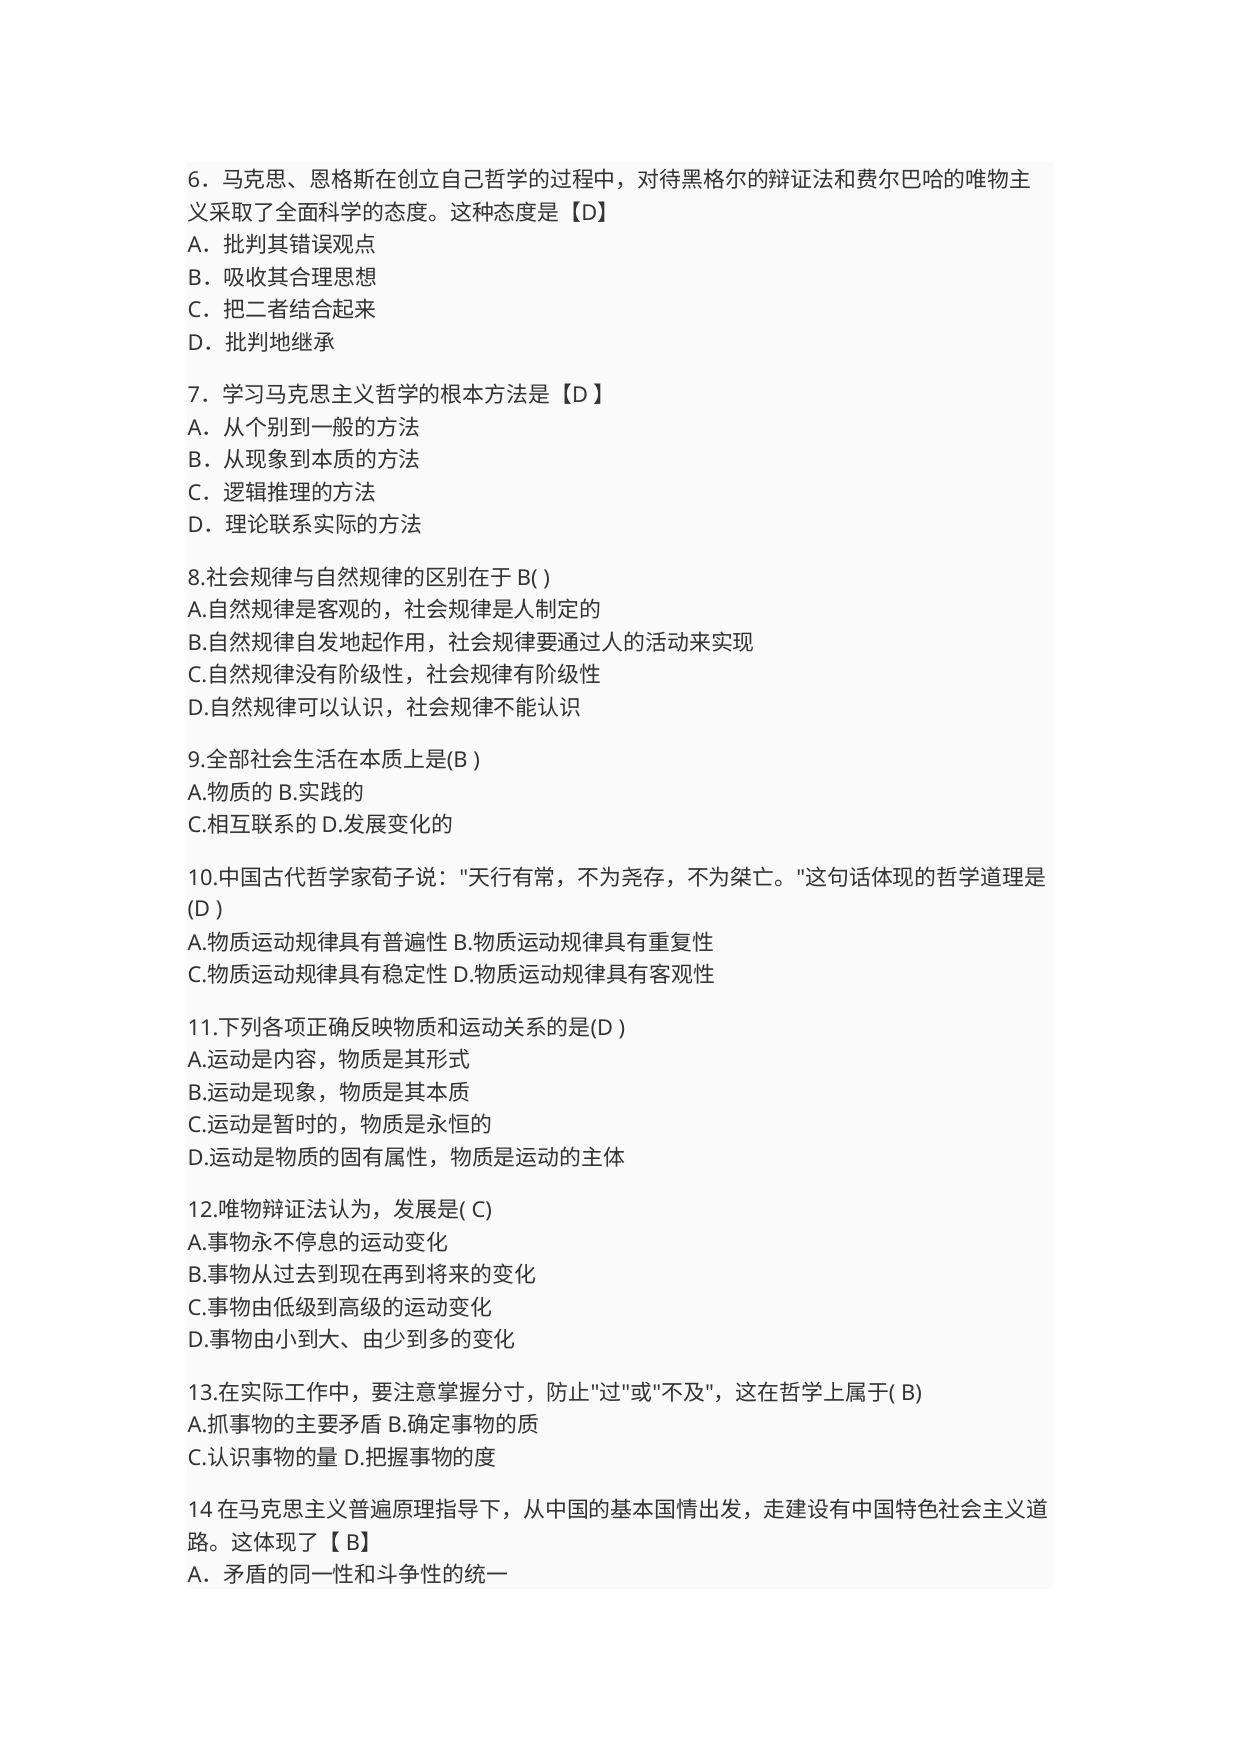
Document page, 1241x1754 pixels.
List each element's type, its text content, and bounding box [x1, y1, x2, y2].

text 10.中国古代哲学家荀子说："天行有常，不为尧存，不为桀亡。"这句话体现的哲学道理是(D ) A.物质运动规律具有普遍性 B.物质运动规律具有重复性 C.物质运动规律具有稳定性 D.物质运动规律具有客观性 [187, 859, 1053, 989]
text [187, 1492, 1053, 1589]
text 8.社会规律与自然规律的区别在于B( ) A.自然规律是客观的，社会规律是人制定的 B.自然规律自发地起作用，社会规律要通过人的活动来实现 C.自然规律没有阶级性，社会规律有阶级性 D.自然规律可以认识，社会规律不能认识 [187, 559, 1053, 722]
text 7．学习马克思主义哲学的根本方法是【D 】 A．从个别到一般的方法 B．从现象到本质的方法 C．逻辑推理的方法 D．理论联系实际的方法 [187, 377, 1053, 539]
text 9.全部社会生活在本质上是(B ) A.物质的 B.实践的 C.相互联系的 D.发展变化的 [187, 742, 1053, 839]
text 13.在实际工作中，要注意掌握分寸，防止"过"或"不及"，这在哲学上属于( B) A.抓事物的主要矛盾 B.确定事物的质 C.认识事物的量 D.把握事物的度 [187, 1374, 1053, 1472]
text 11.下列各项正确反映物质和运动关系的是(D ) A.运动是内容，物质是其形式 B.运动是现象，物质是其本质 C.运动是暂时的，物质是永恒的 D.运动是物质的固有属性，物质是运动的主体 [187, 1009, 1053, 1172]
text 12.唯物辩证法认为，发展是( C) A.事物永不停息的运动变化 B.事物从过去到现在再到将来的变化 C.事物由低级到高级的运动变化 D.事物由小到大、由少到多的变化 [187, 1192, 1053, 1354]
text 6．马克思、恩格斯在创立自己哲学的过程中，对待黑格尔的辩证法和费尔巴哈的唯物主义采取了全面科学的态度。这种态度是【D】 A．批判其错误观点 B．吸收其合理思想 C．把二者结合起来 D．批判地继承 [187, 162, 1053, 357]
